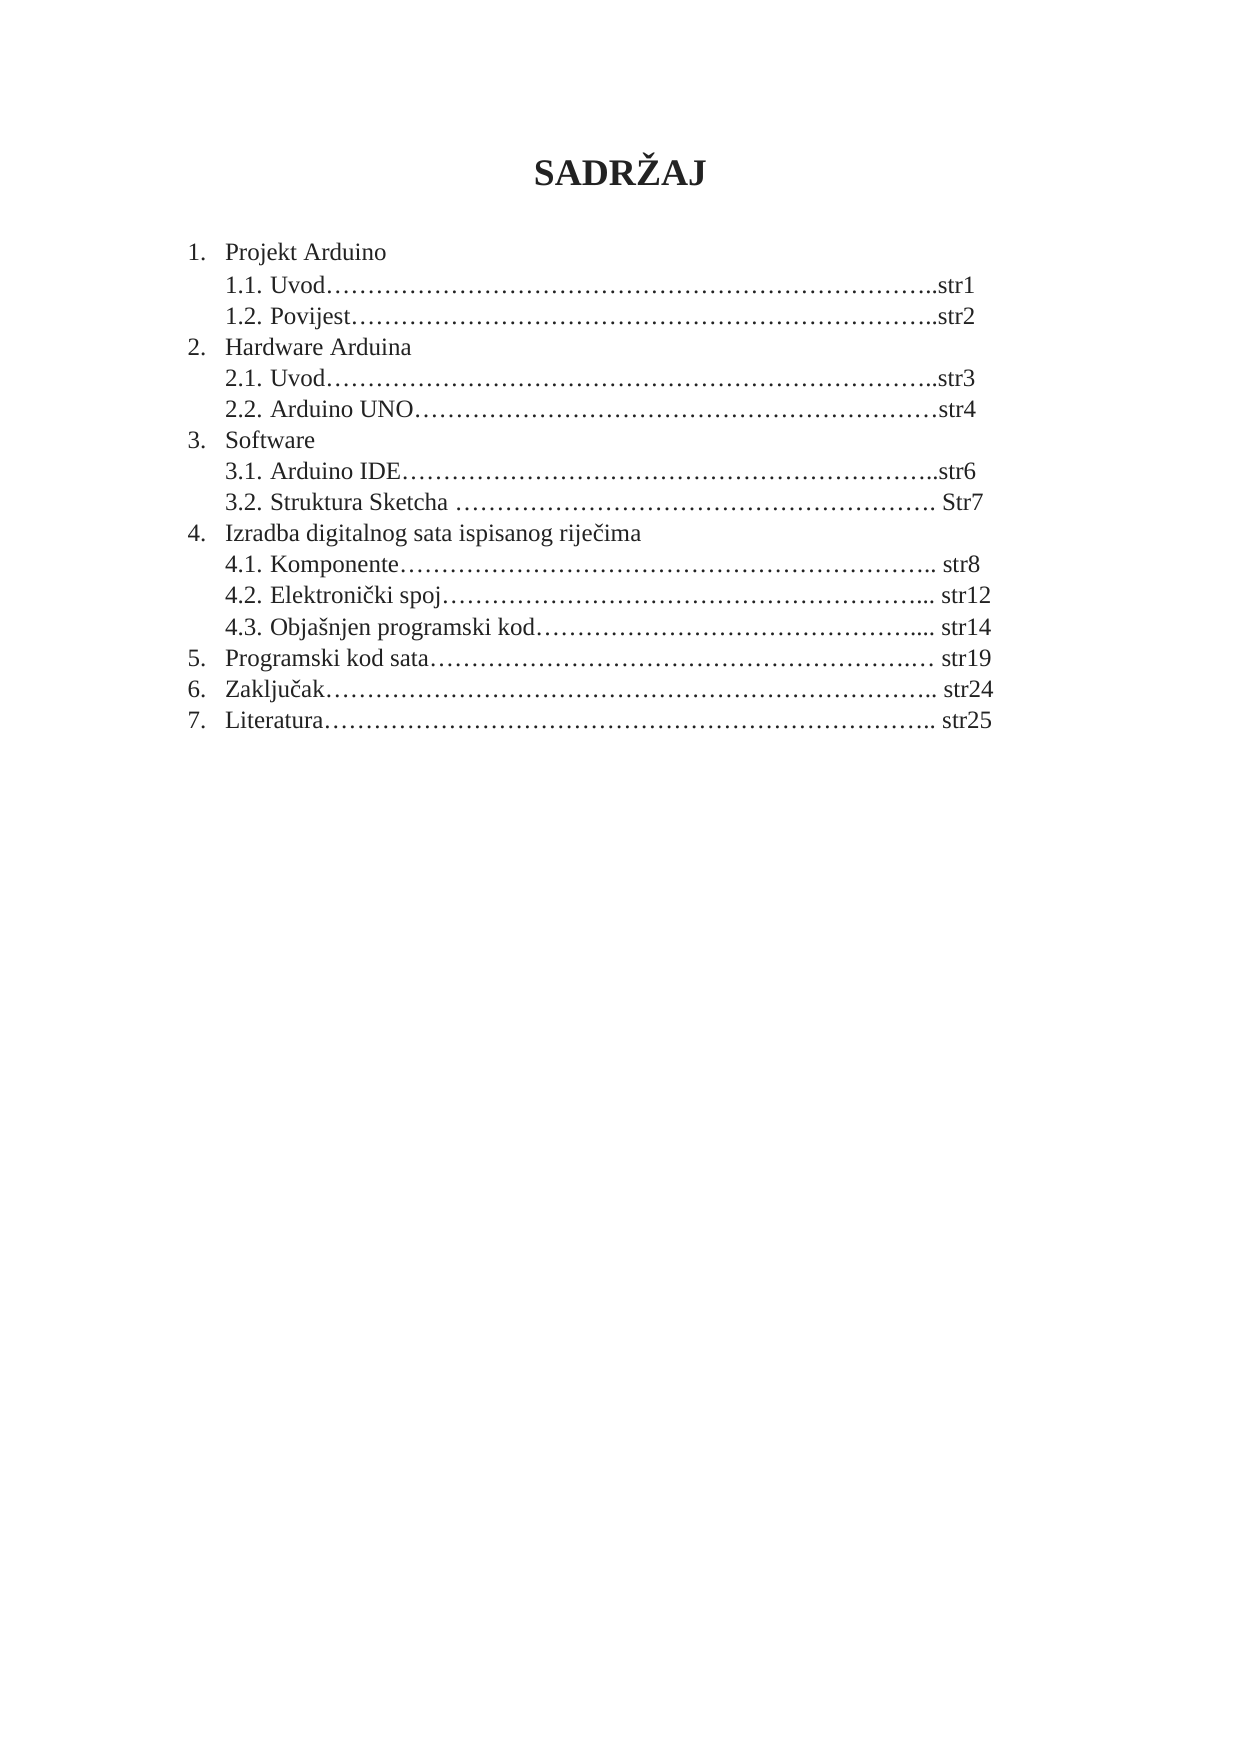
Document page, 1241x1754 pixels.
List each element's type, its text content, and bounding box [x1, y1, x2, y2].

list Komponente……………………………………………………….. str8 [225, 549, 1053, 578]
list Software [187, 425, 1053, 454]
list Arduino UNO………………………………………………………str4 [225, 394, 1053, 423]
list Povijest……………………………………………………………..str2 [225, 301, 1053, 330]
list Elektronički spoj…………………………………………………... str12 [225, 581, 1053, 609]
list Izradba digitalnog sata ispisanog riječima [187, 518, 1053, 547]
list Objašnjen programski kod……………………………………….... str14 [225, 612, 1053, 640]
text SADRŽAJ [187, 150, 1053, 193]
list Literatura……………………………………………………………….. str25 [187, 705, 1053, 733]
list Uvod………………………………………………………………..str3 [225, 363, 1053, 392]
list Projekt Arduino [187, 237, 1053, 266]
list Hardware Arduina [187, 332, 1053, 361]
list Uvod………………………………………………………………..str1 [225, 270, 1053, 299]
list Programski kod sata………………………………………………….… str19 [187, 643, 1053, 671]
list Arduino IDE………………………………………………………..str6 [225, 456, 1053, 485]
list Zaključak……………………………………………………………….. str24 [187, 674, 1053, 702]
list Struktura Sketcha …………………………………………………. Str7 [225, 487, 1053, 516]
